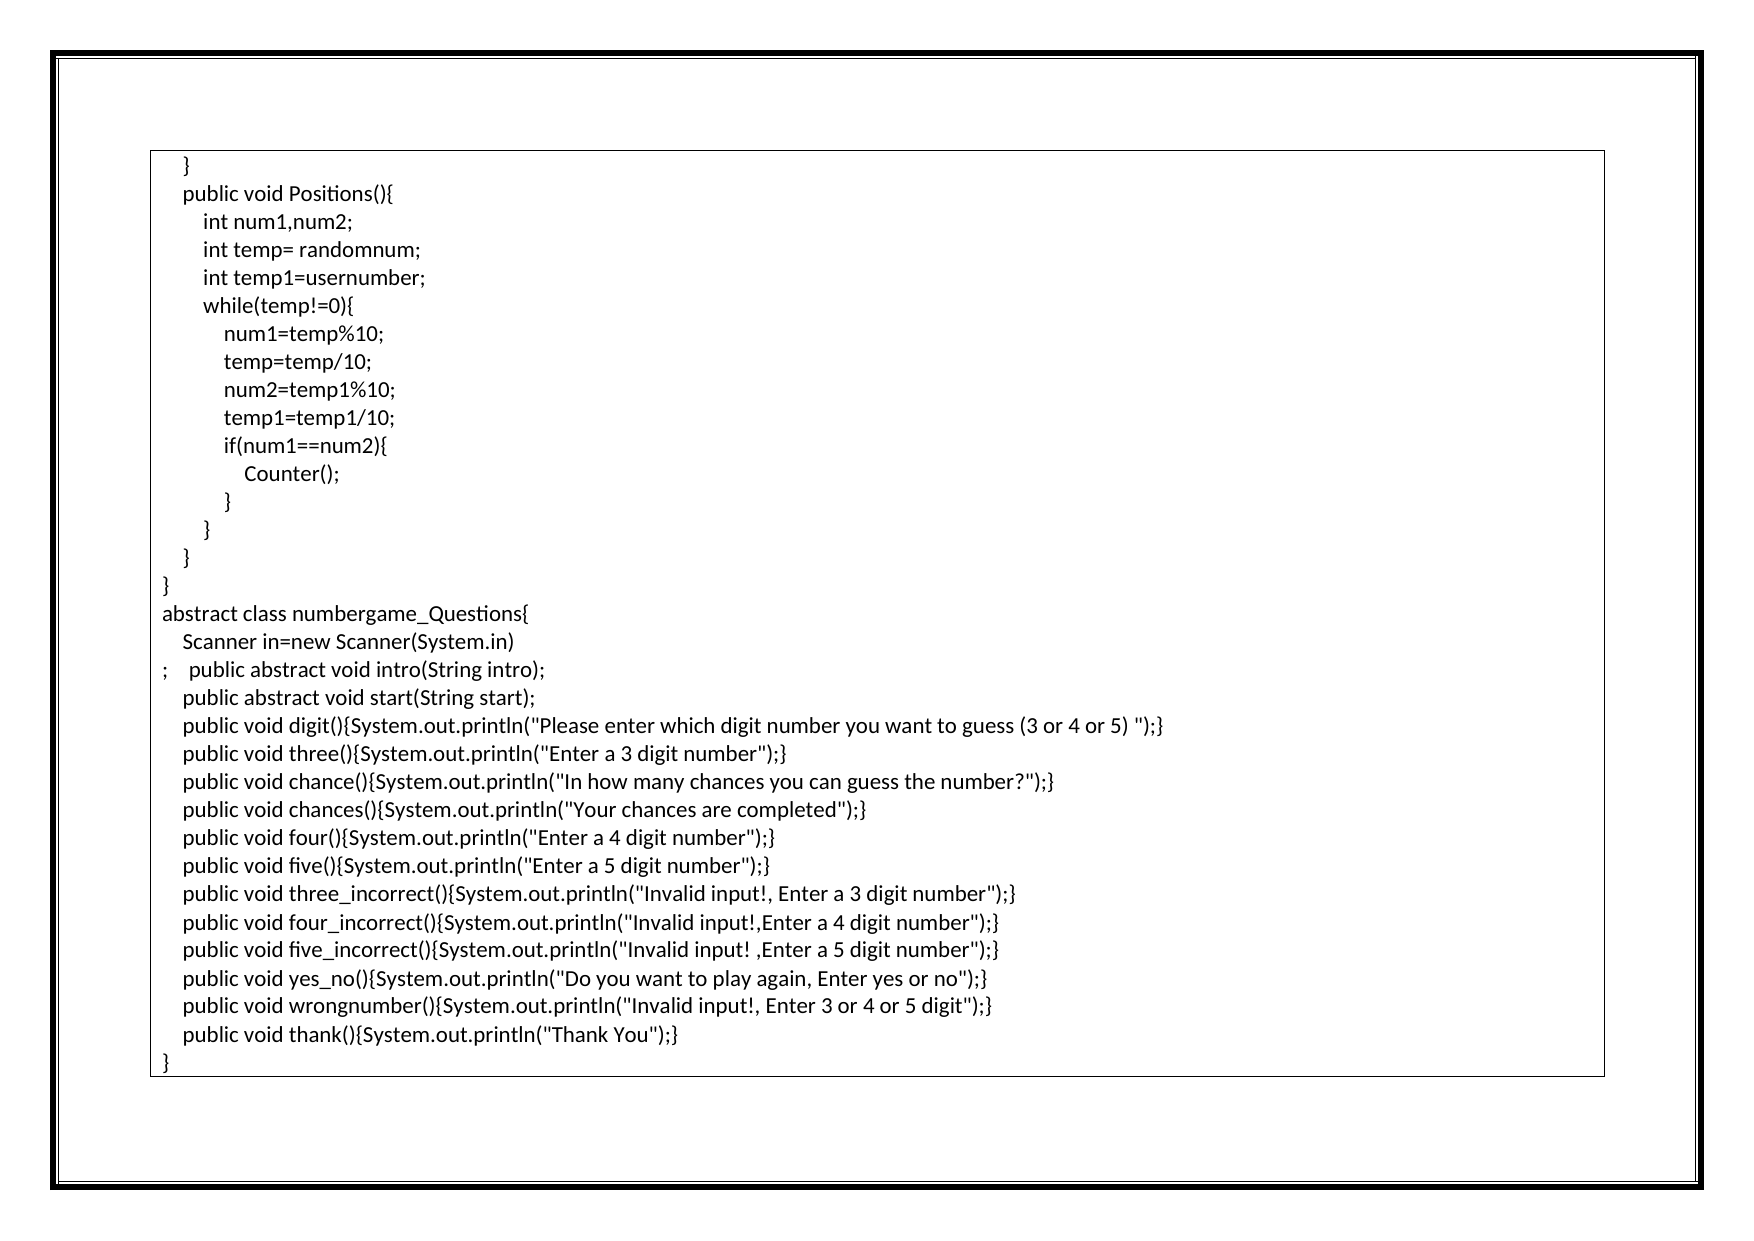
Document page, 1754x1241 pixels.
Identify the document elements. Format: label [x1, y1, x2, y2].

table_cell [151, 151, 1604, 1076]
